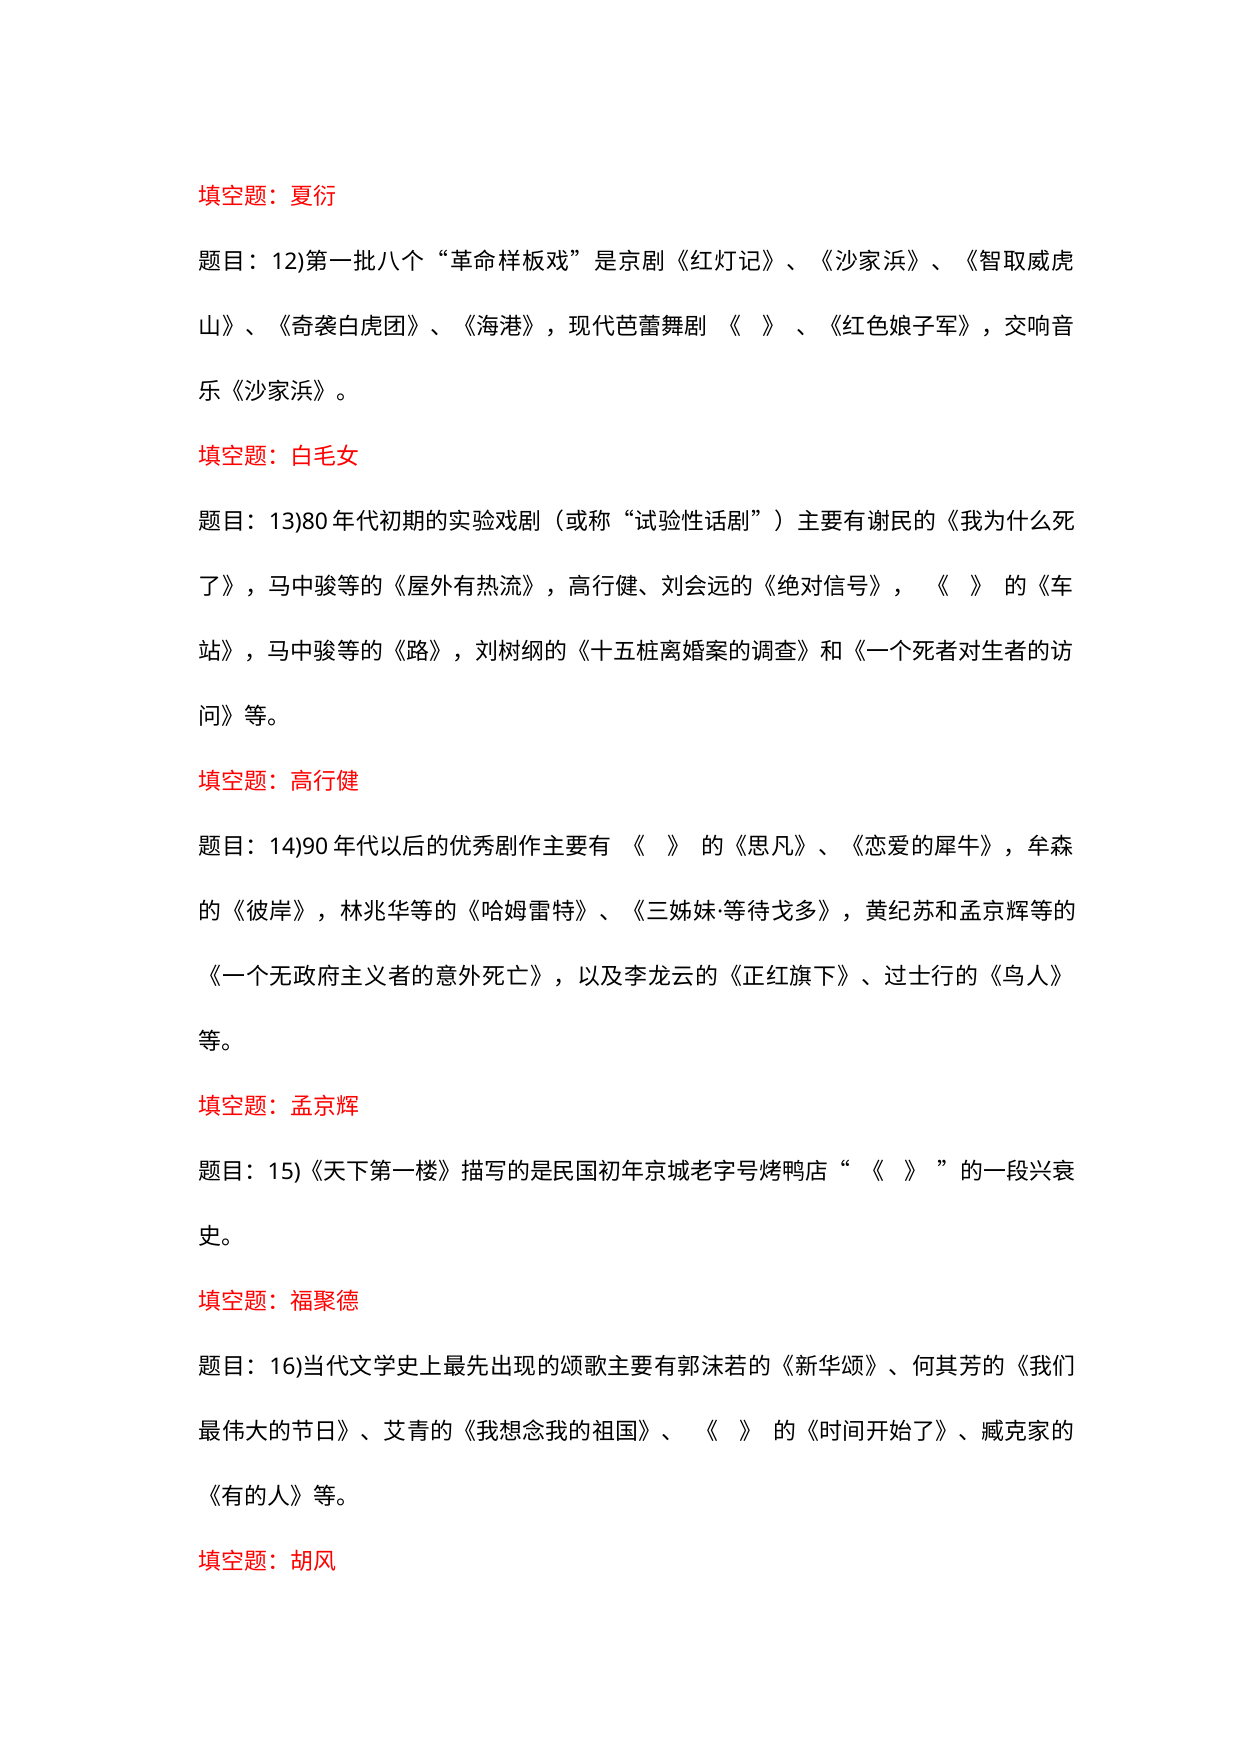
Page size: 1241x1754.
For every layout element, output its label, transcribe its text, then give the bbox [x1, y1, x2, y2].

table_cell 填空题：胡风 [188, 1527, 1087, 1592]
table_cell 填空题：高行健 [188, 747, 1087, 812]
table_cell 题目：15)《天下第一楼》描写的是民国初年京城老字号烤鸭店“ 《 》 ”的一段兴衰史。 [188, 1137, 1087, 1267]
table_cell 题目：12)第一批八个“革命样板戏”是京剧《红灯记》、《沙家浜》、《智取威虎山》、《奇袭白虎团》、《海港》，现代芭蕾舞剧 《 》 、《红色娘子军》，交响音乐《沙家浜》。 [188, 227, 1087, 422]
table_cell 填空题：孟京辉 [188, 1072, 1087, 1137]
table_cell 填空题：白毛女 [188, 422, 1087, 487]
table_cell 填空题：夏衍 [188, 162, 1087, 227]
table_cell 题目：16)当代文学史上最先出现的颂歌主要有郭沫若的《新华颂》、何其芳的《我们最伟大的节日》、艾青的《我想念我的祖国》、 《 》 的《时间开始了》、臧克家的《有的人》等。 [188, 1332, 1087, 1527]
table_cell 题目：13)80年代初期的实验戏剧（或称“试验性话剧”）主要有谢民的《我为什么死了》，马中骏等的《屋外有热流》，高行健、刘会远的《绝对信号》， 《 》 的《车站》，马中骏等的《路》，刘树纲的《十五桩离婚案的调查》和《一个死者对生者的访问》等。 [188, 487, 1087, 747]
table_cell 题目：14)90年代以后的优秀剧作主要有 《 》 的《思凡》、《恋爱的犀牛》，牟森的《彼岸》，林兆华等的《哈姆雷特》、《三姊妹·等待戈多》，黄纪苏和孟京辉等的《一个无政府主义者的意外死亡》，以及李龙云的《正红旗下》、过士行的《鸟人》等。 [188, 812, 1087, 1072]
table_cell 填空题：福聚德 [188, 1267, 1087, 1332]
